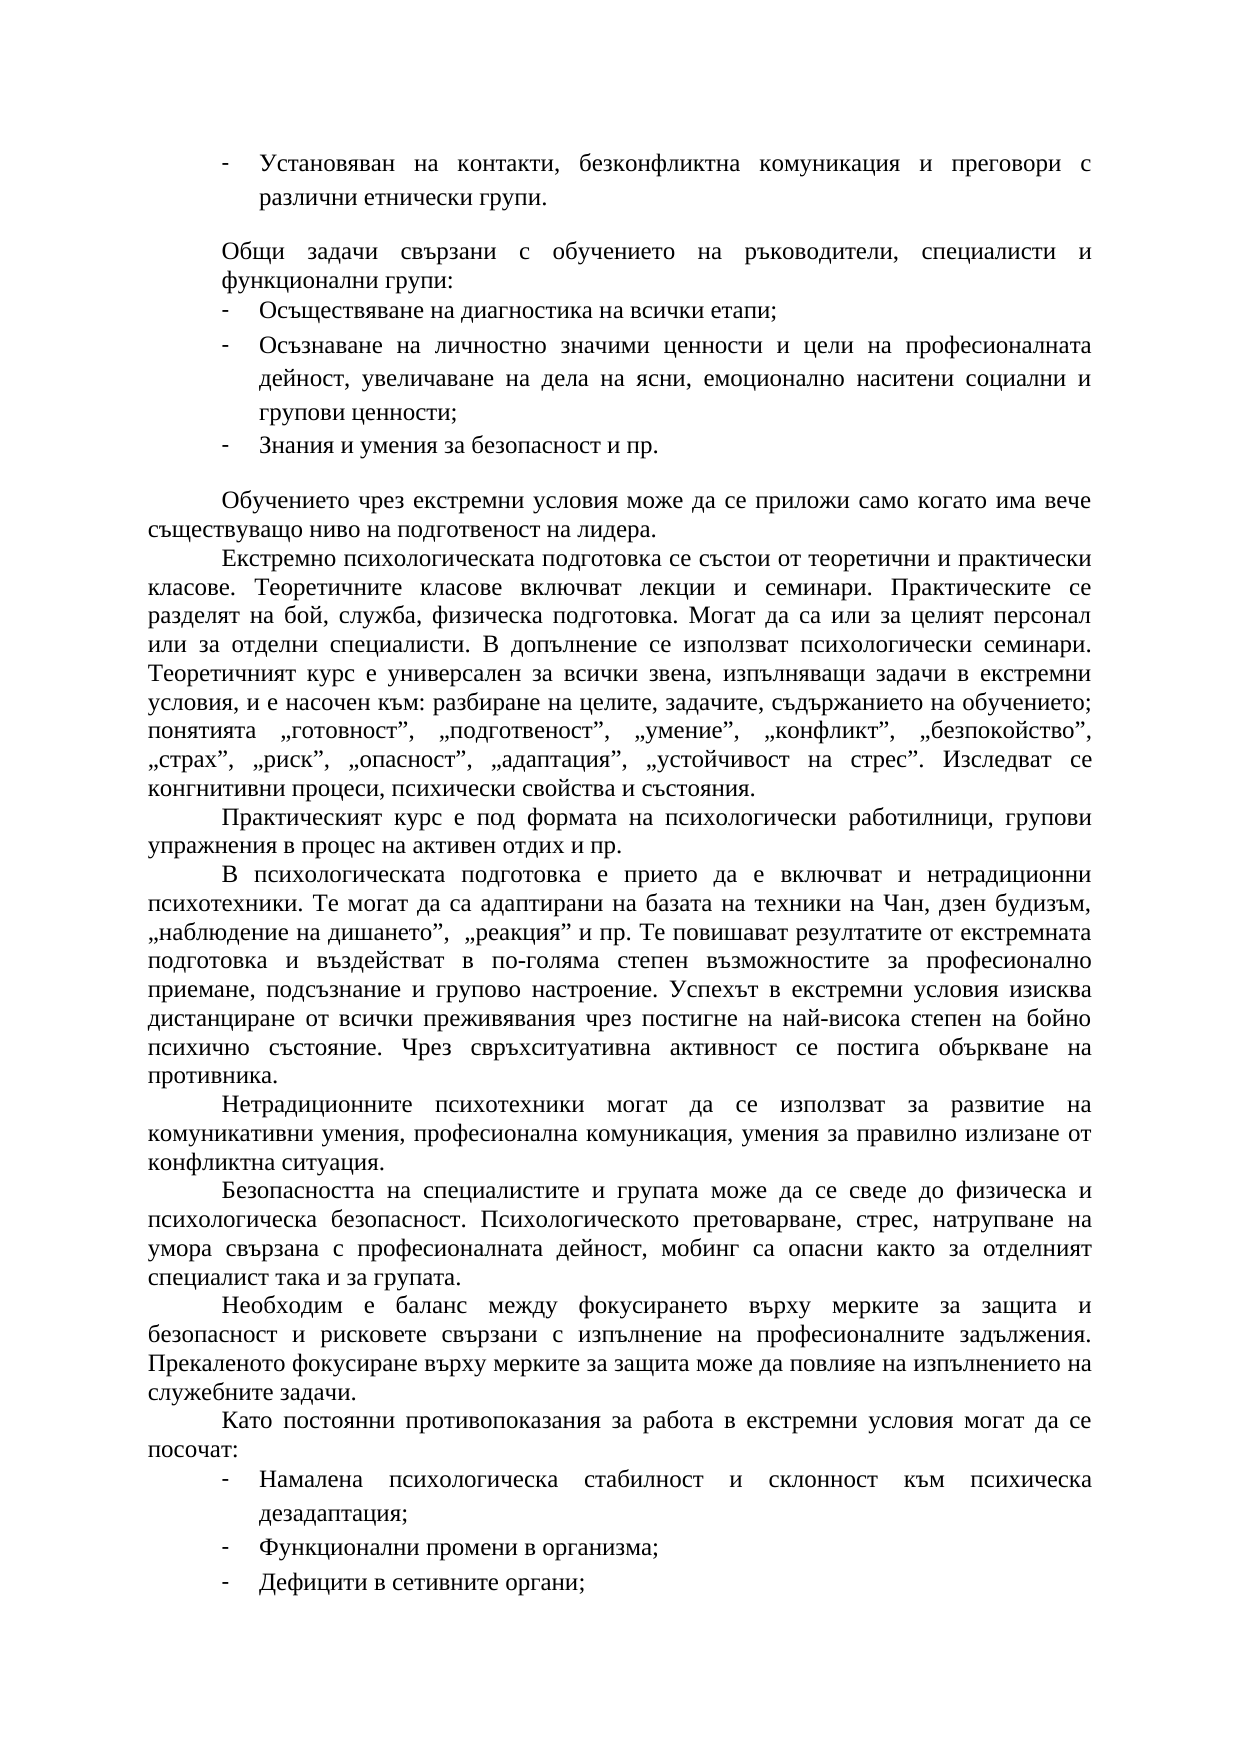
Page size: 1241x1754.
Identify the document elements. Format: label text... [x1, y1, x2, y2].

list Намалена психологическа стабилност и склонност към психическа дезадаптация; [221, 1463, 1093, 1526]
text Обучението чрез екстремни условия може да се приложи само когато има вече съществуващо ниво на подготвеност на лидера. [148, 485, 1093, 543]
list Функционални промени в организма; [221, 1531, 1093, 1561]
text Екстремно психологическата подготовка се състои от теоретични и практически класове. Теоретичните класове включват лекции и семинари. Практическите се разделят на бой, служба, физическа подготовка. Могат да са или за целият персонал или за отделни специалисти. В допълнение се използват психологически семинари. Теоретичният курс е универсален за всички звена, изпълняващи задачи в екстремни условия, и е насочен към: разбиране на целите, задачите, съдържанието на обучението; понятията „готовност”, „подготвеност”, „умение”, „конфликт”, „безпокойство”, „страх”, „риск”, „опасност”, „адаптация”, „устойчивост на стрес”. Изследват се конгнитивни процеси, психически свойства и състояния. [148, 543, 1093, 802]
list Установяван на контакти, безконфликтна комуникация и преговори с различни етнически групи. [221, 148, 1093, 211]
text Като постоянни противопоказания за работа в екстремни условия могат да се посочат: [148, 1405, 1093, 1463]
text Нетрадиционните психотехники могат да се използват за развитие на комуникативни умения, професионална комуникация, умения за правилно излизане от конфликтна ситуация. [148, 1089, 1093, 1175]
list Дефицити в сетивните органи; [221, 1566, 1093, 1596]
list Знания и умения за безопасност и пр. [221, 429, 1093, 460]
list Осъзнаване на личностно значими ценности и цели на професионалната дейност, увеличаване на дела на ясни, емоционално наситени социални и групови ценности; [221, 329, 1093, 425]
text Необходим е баланс между фокусирането върху мерките за защита и безопасност и рисковете свързани с изпълнение на професионалните задължения. Прекаленото фокусиране върху мерките за защита може да повлияе на изпълнението на служебните задачи. [148, 1290, 1093, 1405]
text Общи задачи свързани с обучението на ръководители, специалисти и функционални групи: [221, 236, 1093, 294]
text В психологическата подготовка е прието да е включват и нетрадиционни психотехники. Те могат да са адаптирани на базата на техники на Чан, дзен будизъм, „наблюдение на дишането”, „реакция” и пр. Те повишават резултатите от екстремната подготовка и въздействат в по-голяма степен възможностите за професионално приемане, подсъзнание и групово настроение. Успехът в екстремни условия изисква дистанциране от всички преживявания чрез постигне на най-висока степен на бойно психично състояние. Чрез свръхситуативна активност се постига объркване на противника. [148, 859, 1093, 1089]
text Безопасността на специалистите и групата може да се сведе до физическа и психологическа безопасност. Психологическото претоварване, стрес, натрупване на умора свързана с професионалната дейност, мобинг са опасни както за отделният специалист така и за групата. [148, 1175, 1093, 1290]
text Практическият курс е под формата на психологически работилници, групови упражнения в процес на активен отдих и пр. [148, 802, 1093, 859]
list Осъществяване на диагностика на всички етапи; [221, 294, 1093, 324]
